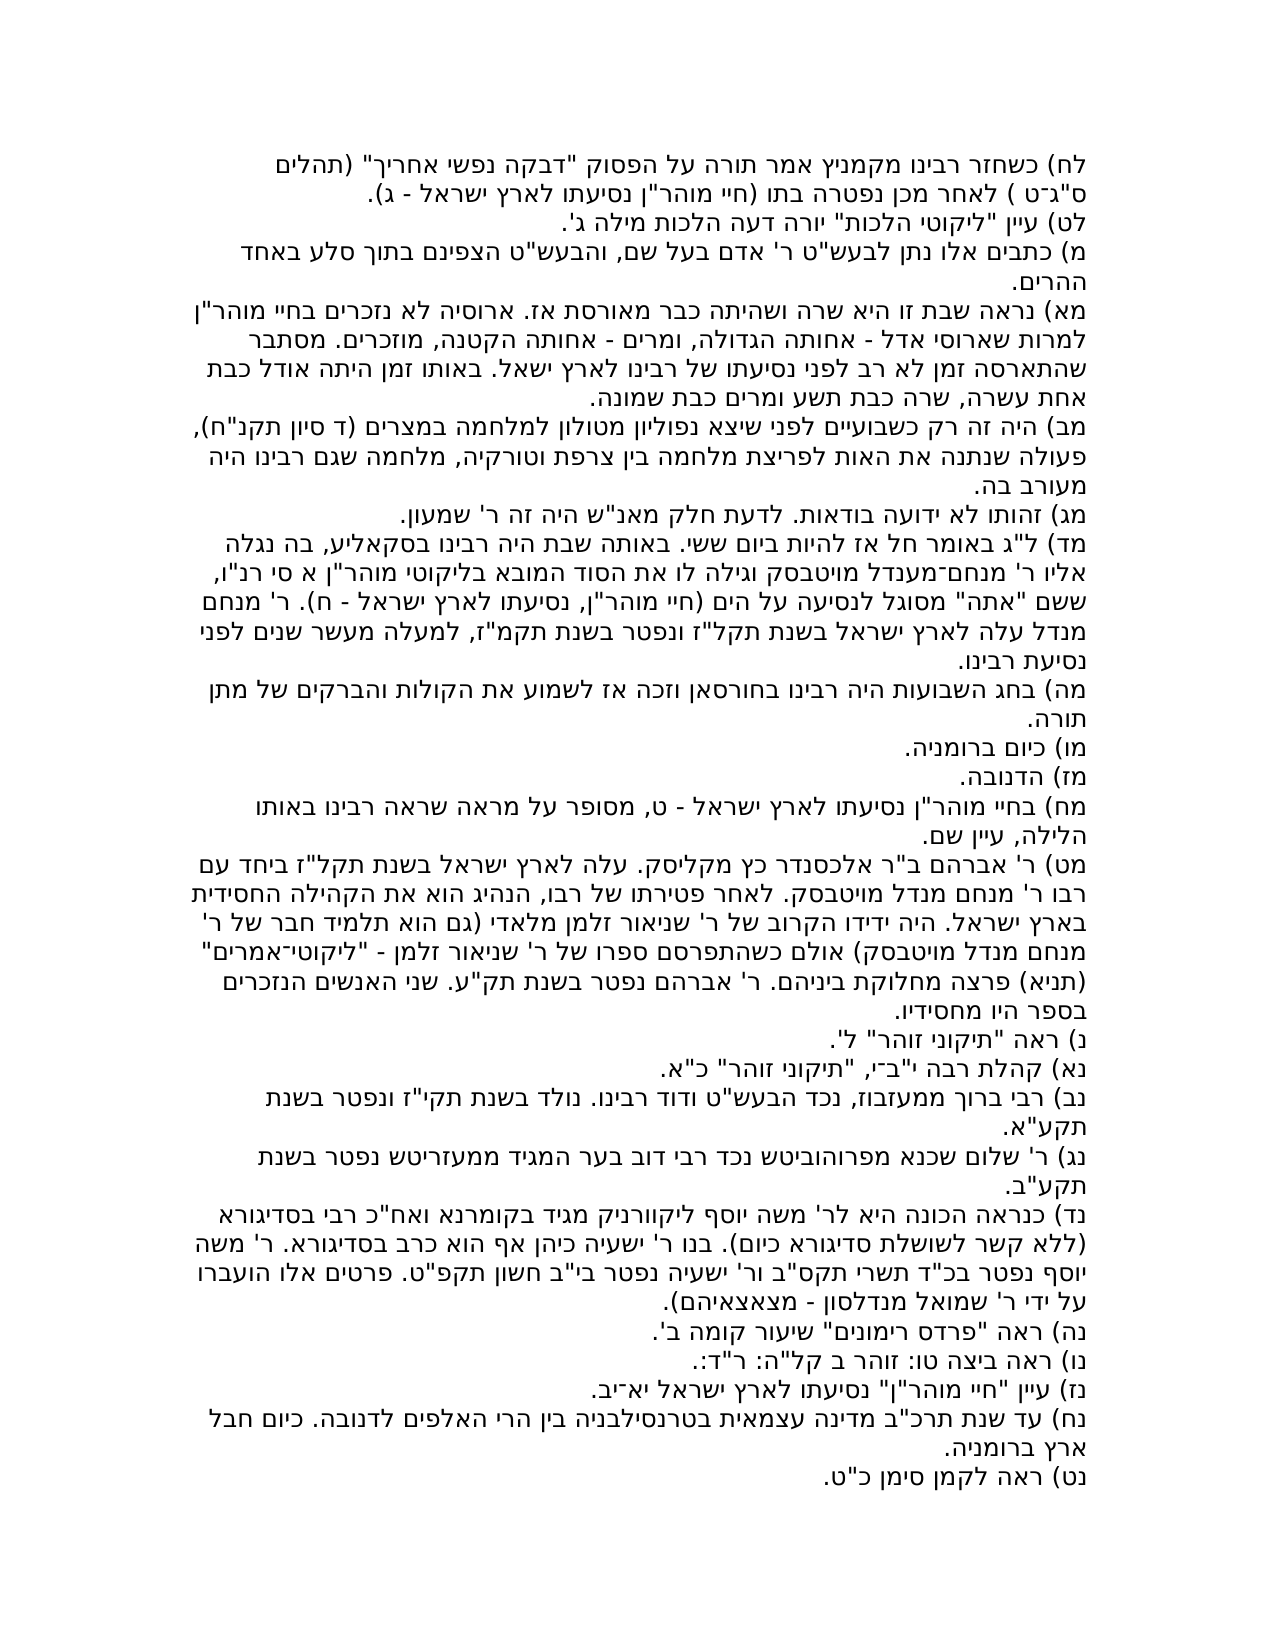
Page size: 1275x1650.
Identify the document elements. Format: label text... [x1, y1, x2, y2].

text מד) ל"ג באומר חל אז להיות ביום ששי. באותה שבת היה רבינו בסקאליע, בה נגלה אליו ר' מנחם־מענדל מויטבסק וגילה לו את הסוד המובא בליקוטי מוהר"ן א סי רנ"ו, ששם "אתה" מסוגל לנסיעה על הים (חיי מוהר"ן, נסיעתו לארץ ישראל - ח). ר' מנחם מנדל עלה לארץ ישראל בשנת תקל"ז ונפטר בשנת תקמ"ז, למעלה מעשר שנים לפני נסיעת רבינו. [187, 529, 1087, 675]
text נא) קהלת רבה י"ב־י, "תיקוני זוהר" כ"א. [187, 1054, 1087, 1083]
text מה) בחג השבועות היה רבינו בחורסאן וזכה אז לשמוע את הקולות והברקים של מתן תורה. [187, 675, 1087, 733]
text נב) רבי ברוך ממעזבוז, נכד הבעש"ט ודוד רבינו. נולד בשנת תקי"ז ונפטר בשנת תקע"א. [187, 1083, 1087, 1142]
text לח) כשחזר רבינו מקמניץ אמר תורה על הפסוק "דבקה נפשי אחריך" (תהלים ס"ג־ט ) לאחר מכן נפטרה בתו (חיי מוהר"ן נסיעתו לארץ ישראל - ג). [187, 150, 1087, 208]
text נג) ר' שלום שכנא מפרוהוביטש נכד רבי דוב בער המגיד ממעזריטש נפטר בשנת תקע"ב. [187, 1142, 1087, 1200]
text מט) ר' אברהם ב"ר אלכסנדר כץ מקליסק. עלה לארץ ישראל בשנת תקל"ז ביחד עם רבו ר' מנחם מנדל מויטבסק. לאחר פטירתו של רבו, הנהיג הוא את הקהילה החסידית בארץ ישראל. היה ידידו הקרוב של ר' שניאור זלמן מלאדי (גם הוא תלמיד חבר של ר' מנחם מנדל מויטבסק) אולם כשהתפרסם ספרו של ר' שניאור זלמן - "ליקוטי־אמרים" (תניא) פרצה מחלוקת ביניהם. ר' אברהם נפטר בשנת תק"ע. שני האנשים הנזכרים בספר היו מחסידיו. [187, 850, 1087, 1025]
text לט) עיין "ליקוטי הלכות" יורה דעה הלכות מילה ג'. [187, 208, 1087, 237]
text מו) כיום ברומניה. [187, 733, 1087, 762]
text נד) כנראה הכונה היא לר' משה יוסף ליקוורניק מגיד בקומרנא ואח"כ רבי בסדיגורא (ללא קשר לשושלת סדיגורא כיום). בנו ר' ישעיה כיהן אף הוא כרב בסדיגורא. ר' משה יוסף נפטר בכ"ד תשרי תקס"ב ור' ישעיה נפטר בי"ב חשון תקפ"ט. פרטים אלו הועברו על ידי ר' שמואל מנדלסון - מצאצאיהם). [187, 1200, 1087, 1317]
text נח) עד שנת תרכ"ב מדינה עצמאית בטרנסילבניה בין הרי האלפים לדנובה. כיום חבל ארץ ברומניה. [187, 1404, 1087, 1462]
text נז) עיין "חיי מוהר"ן" נסיעתו לארץ ישראל יא־יב. [187, 1375, 1087, 1404]
text מב) היה זה רק כשבועיים לפני שיצא נפוליון מטולון למלחמה במצרים (ד סיון תקנ"ח), פעולה שנתנה את האות לפריצת מלחמה בין צרפת וטורקיה, מלחמה שגם רבינו היה מעורב בה. [187, 412, 1087, 500]
text נה) ראה "פרדס רימונים" שיעור קומה ב'. [187, 1317, 1087, 1346]
text מז) הדנובה. [187, 762, 1087, 792]
text מג) זהותו לא ידועה בודאות. לדעת חלק מאנ"ש היה זה ר' שמעון. [187, 500, 1087, 529]
text נ) ראה "תיקוני זוהר" ל'. [187, 1025, 1087, 1054]
text מא) נראה שבת זו היא שרה ושהיתה כבר מאורסת אז. ארוסיה לא נזכרים בחיי מוהר"ן למרות שארוסי אדל - אחותה הגדולה, ומרים - אחותה הקטנה, מוזכרים. מסתבר שהתארסה זמן לא רב לפני נסיעתו של רבינו לארץ ישאל. באותו זמן היתה אודל כבת אחת עשרה, שרה כבת תשע ומרים כבת שמונה. [187, 296, 1087, 412]
text נו) ראה ביצה טו: זוהר ב קל"ה: ר"ד:. [187, 1346, 1087, 1375]
text מ) כתבים אלו נתן לבעש"ט ר' אדם בעל שם, והבעש"ט הצפינם בתוך סלע באחד ההרים. [187, 237, 1087, 296]
text נט) ראה לקמן סימן כ"ט. [187, 1462, 1087, 1492]
text מח) בחיי מוהר"ן נסיעתו לארץ ישראל - ט, מסופר על מראה שראה רבינו באותו הלילה, עיין שם. [187, 792, 1087, 850]
